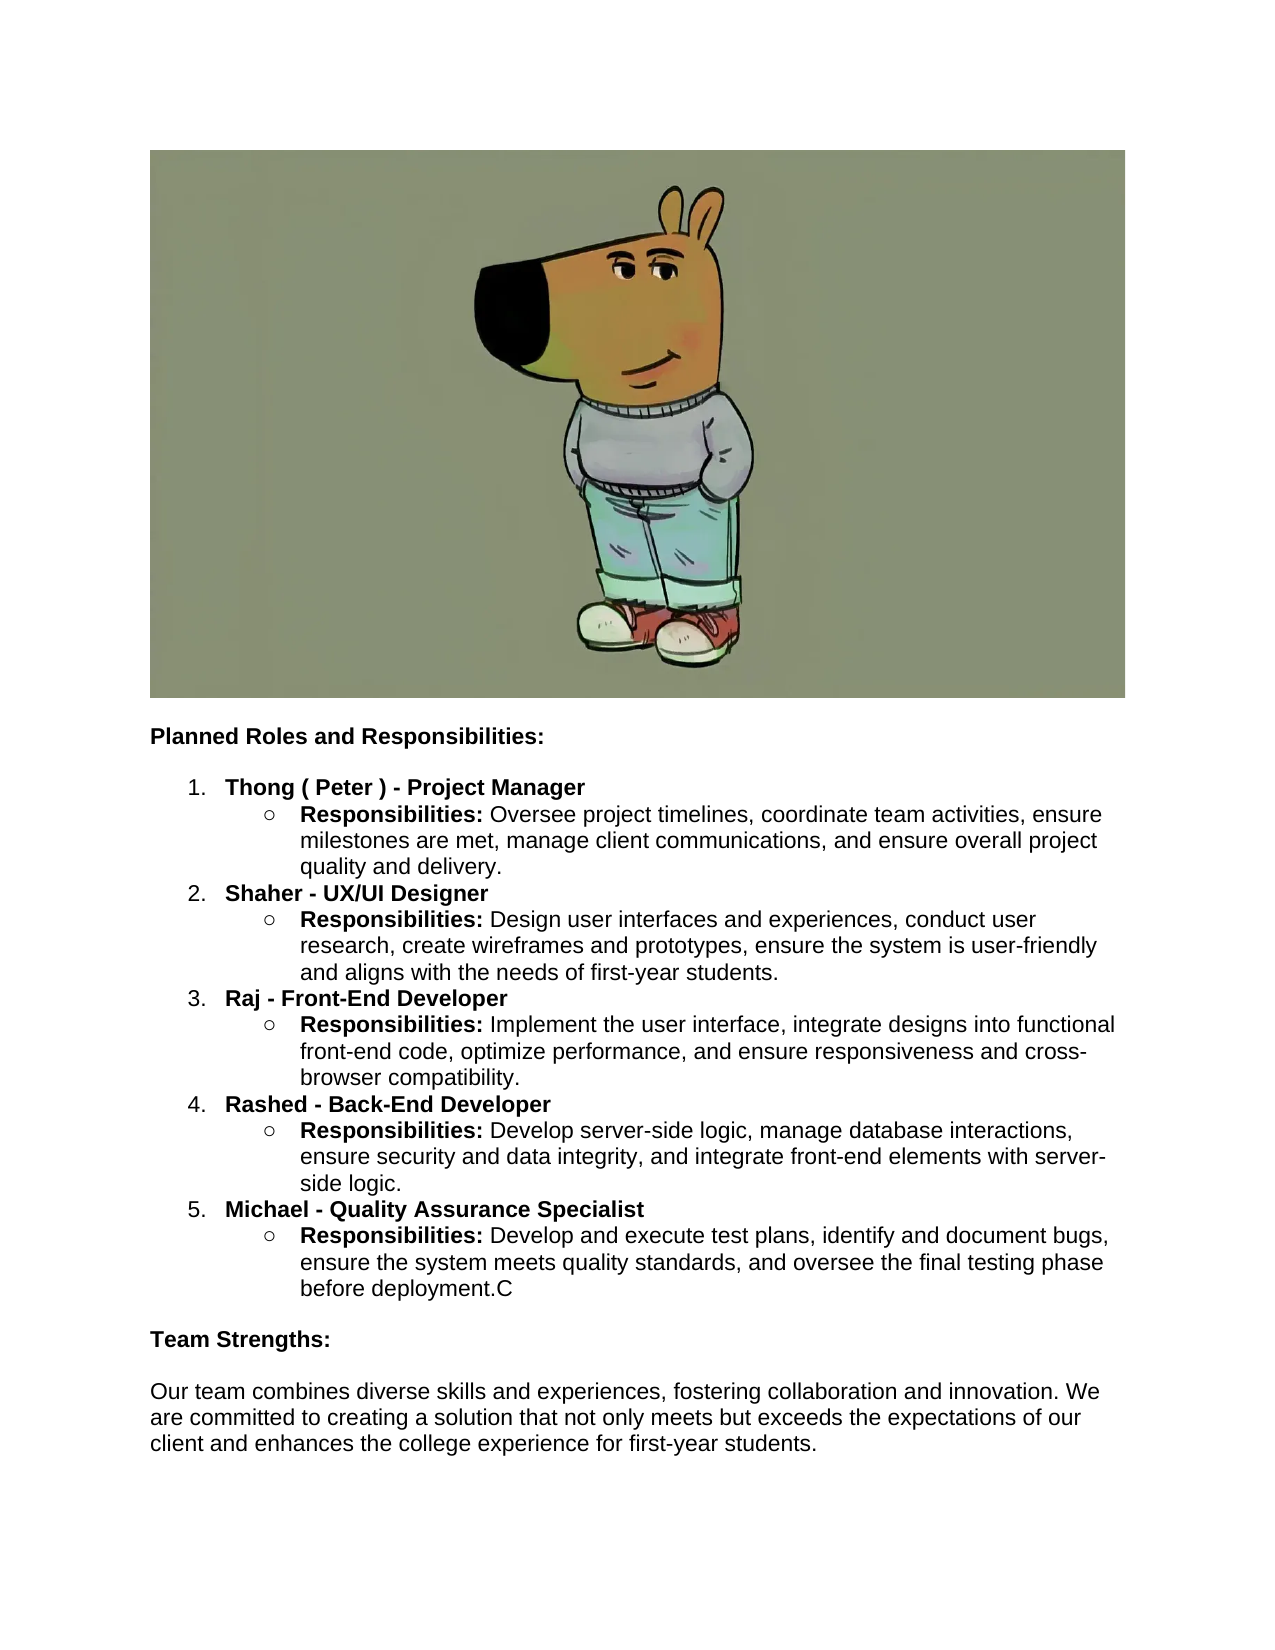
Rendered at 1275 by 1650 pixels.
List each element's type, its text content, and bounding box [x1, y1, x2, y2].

list Raj - Front-End Developer [187, 985, 1125, 1011]
text Team Strengths: [150, 1326, 1125, 1353]
list Responsibilities: Develop server-side logic, manage database interactions, ensure security and data integrity, and integrate front-end elements with server-side logic. [262, 1117, 1125, 1196]
list Responsibilities: Develop and execute test plans, identify and document bugs, ensure the system meets quality standards, and oversee the final testing phase before deployment.C [262, 1222, 1125, 1301]
list Shaher - UX/UI Designer [187, 880, 1125, 906]
list Thong ( Peter ) - Project Manager [187, 774, 1125, 801]
list Responsibilities: Oversee project timelines, coordinate team activities, ensure milestones are met, manage client communications, and ensure overall project quality and delivery. [262, 801, 1125, 880]
list Rashed - Back-End Developer [187, 1091, 1125, 1117]
text Our team combines diverse skills and experiences, fostering collaboration and innovation. We are committed to creating a solution that not only meets but exceeds the expectations of our client and enhances the college experience for first-year students. [150, 1378, 1125, 1457]
text Planned Roles and Responsibilities: [150, 723, 1125, 749]
list Responsibilities: Implement the user interface, integrate designs into functional front-end code, optimize performance, and ensure responsiveness and cross-browser compatibility. [262, 1011, 1125, 1091]
list Michael - Quality Assurance Specialist [187, 1196, 1125, 1222]
list Responsibilities: Design user interfaces and experiences, conduct user research, create wireframes and prototypes, ensure the system is user-friendly and aligns with the needs of first-year students. [262, 906, 1125, 985]
picture [150, 150, 1125, 698]
